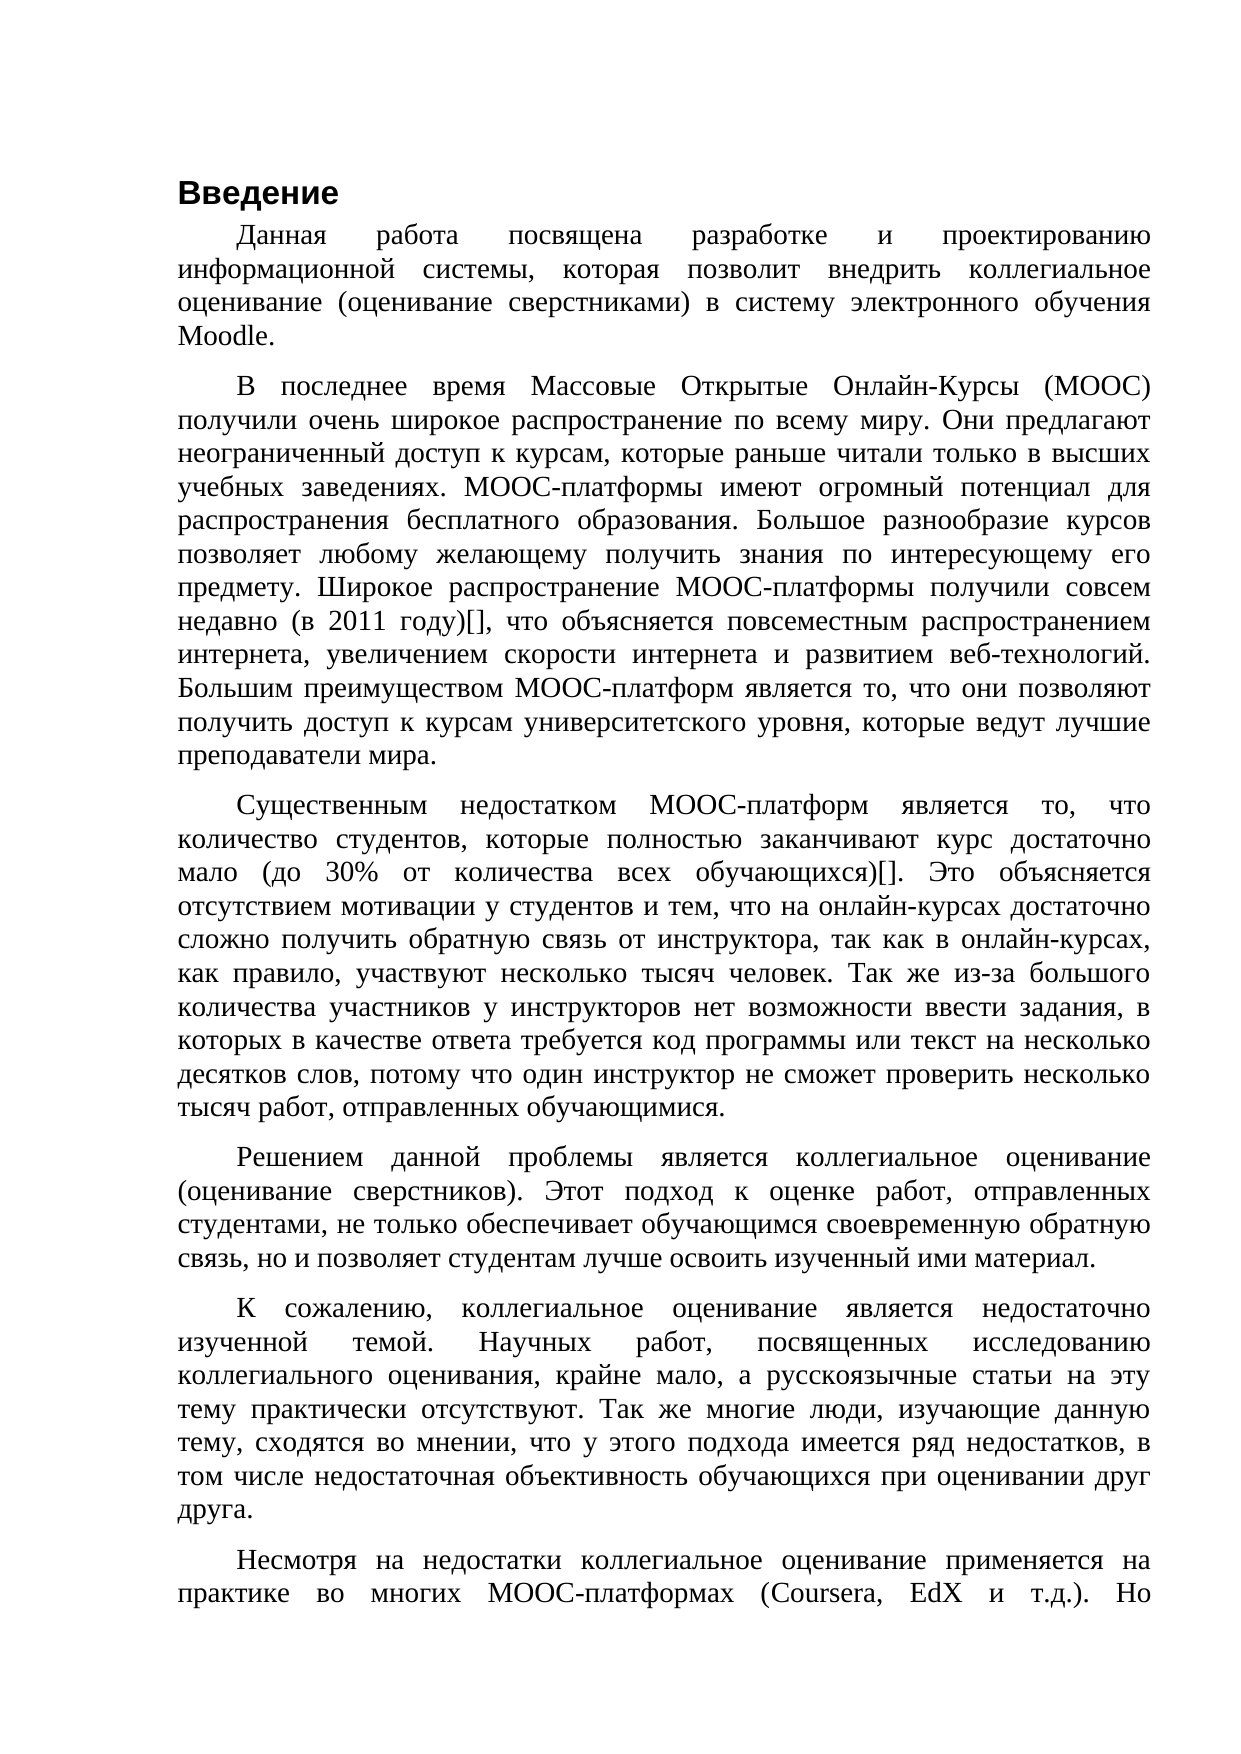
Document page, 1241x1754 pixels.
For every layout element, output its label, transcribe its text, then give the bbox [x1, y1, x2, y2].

text Существенным недостатком МООС-платформ является то, что количество студентов, которые полностью заканчивают курс достаточно мало (до 30% от количества всех обучающихся)[]. Это объясняется отсутствием мотивации у студентов и тем, что на онлайн-курсах достаточно сложно получить обратную связь от инструктора, так как в онлайн-курсах, как правило, участвуют несколько тысяч человек. Так же из-за большого количества участников у инструкторов нет возможности ввести задания, в которых в качестве ответа требуется код программы или текст на несколько десятков слов, потому что один инструктор не сможет проверить несколько тысяч работ, отправленных обучающимися. [177, 787, 1152, 1123]
text В последнее время Массовые Открытые Онлайн-Курсы (МООС) получили очень широкое распространение по всему миру. Они предлагают неограниченный доступ к курсам, которые раньше читали только в высших учебных заведениях. МООС-платформы имеют огромный потенциал для распространения бесплатного образования. Большое разнообразие курсов позволяет любому желающему получить знания по интересующему его предмету. Широкое распространение МООС-платформы получили совсем недавно (в 2011 году)[], что объясняется повсеместным распространением интернета, увеличением скорости интернета и развитием веб-технологий. Большим преимуществом МООС-платформ является то, что они позволяют получить доступ к курсам университетского уровня, которые ведут лучшие преподаватели мира. [177, 368, 1152, 771]
text Решением данной проблемы является коллегиальное оценивание (оценивание сверстников). Этот подход к оценке работ, отправленных студентами, не только обеспечивает обучающимся своевременную обратную связь, но и позволяет студентам лучше освоить изученный ими материал. [177, 1139, 1152, 1274]
text Данная работа посвящена разработке и проектированию информационной системы, которая позволит внедрить коллегиальное оценивание (оценивание сверстниками) в систему электронного обучения Moodle. [177, 217, 1152, 352]
text К сожалению, коллегиальное оценивание является недостаточно изученной темой. Научных работ, посвященных исследованию коллегиального оценивания, крайне мало, а русскоязычные статьи на эту тему практически отсутствуют. Так же многие люди, изучающие данную тему, сходятся во мнении, что у этого подхода имеется ряд недостатков, в том числе недостаточная объективность обучающихся при оценивании друг друга. [177, 1290, 1152, 1525]
subtitle Введение [177, 173, 1152, 211]
